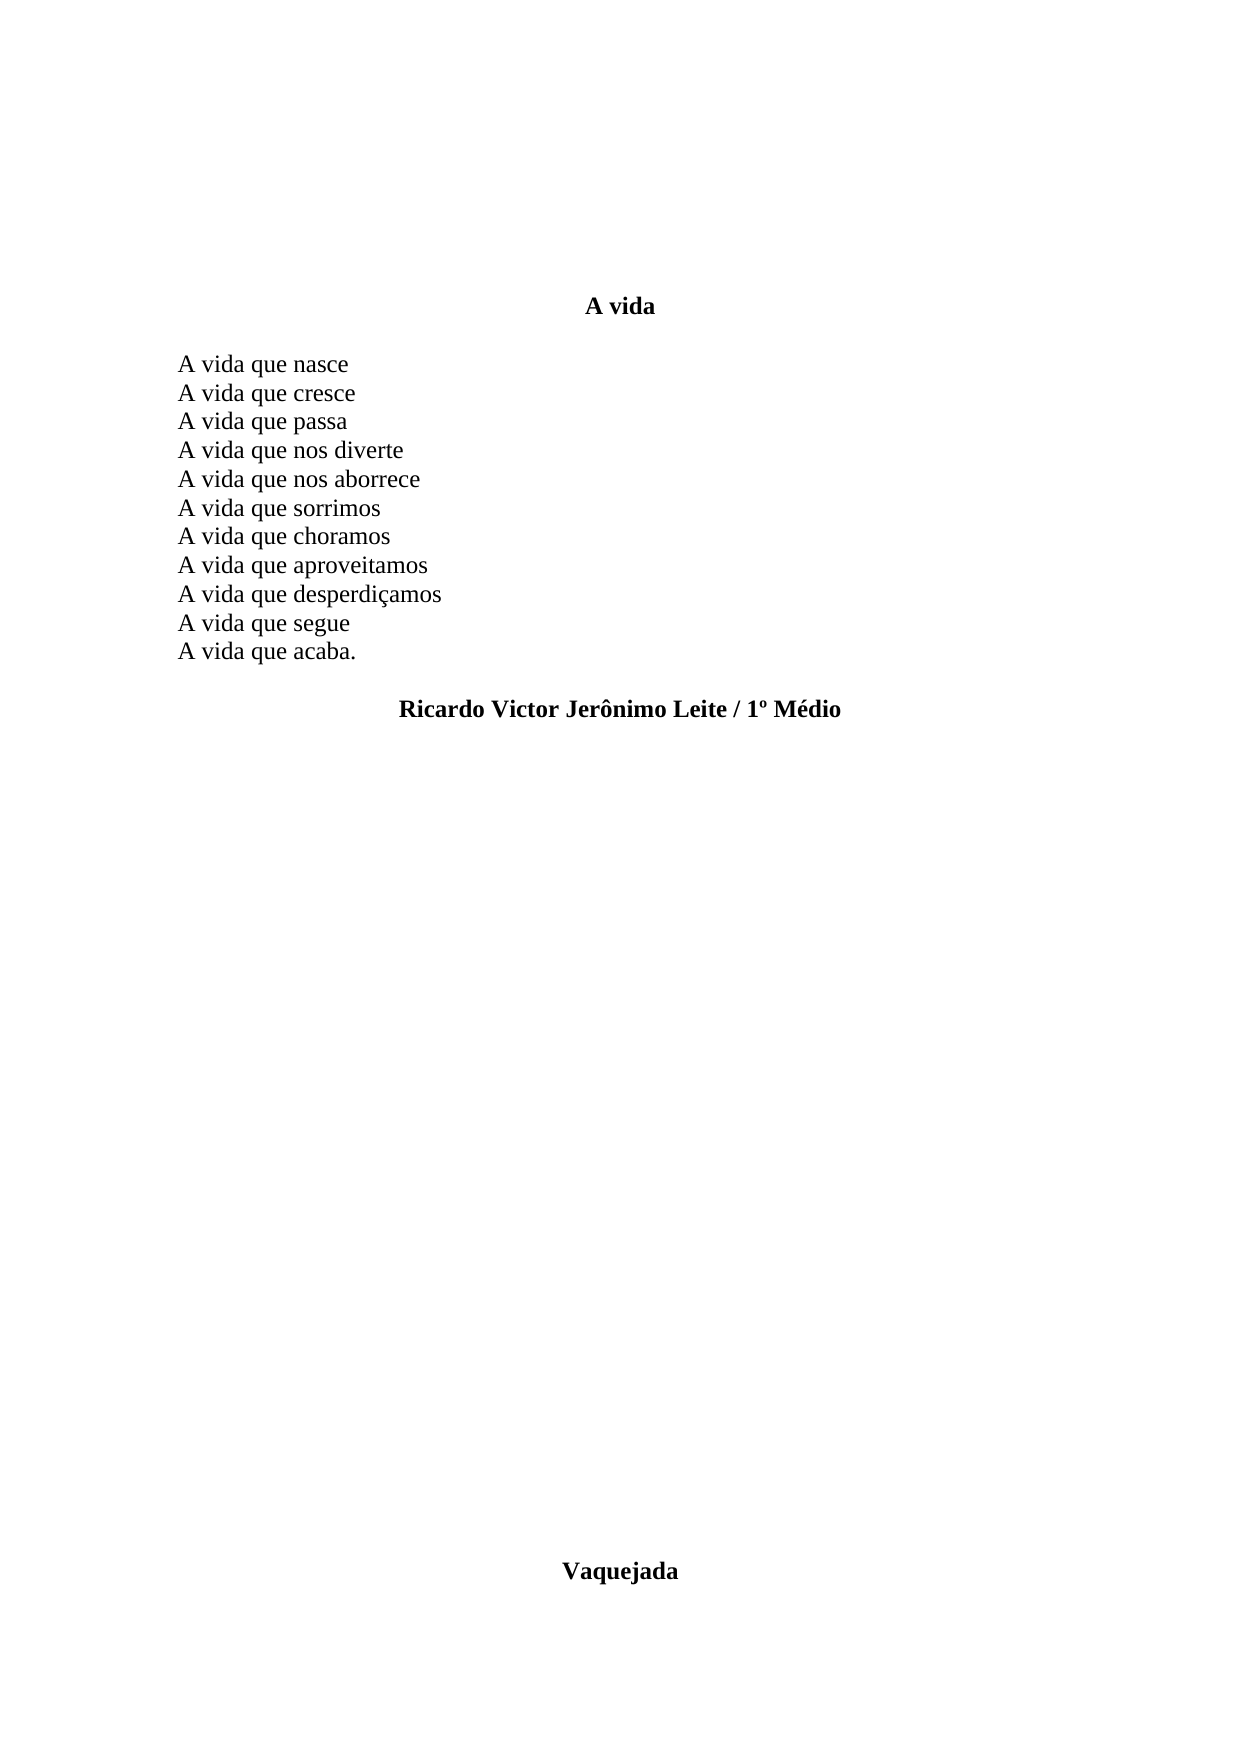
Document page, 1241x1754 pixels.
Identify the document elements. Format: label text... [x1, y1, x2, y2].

text A vida [177, 291, 1063, 320]
text A vida que nos diverte [177, 435, 1063, 464]
text A vida que nasce [177, 349, 1063, 378]
text A vida que cresce [177, 378, 1063, 406]
text A vida que nos aborrece [177, 464, 1063, 493]
text A vida que desperdiçamos [177, 579, 1063, 608]
text A vida que aproveitamos [177, 550, 1063, 579]
text A vida que passa [177, 406, 1063, 435]
text A vida que acaba. [177, 636, 1063, 665]
text A vida que choramos [177, 521, 1063, 550]
text Vaquejada [177, 1556, 1063, 1585]
text A vida que segue [177, 608, 1063, 636]
text Ricardo Victor Jerônimo Leite / 1º Médio [177, 694, 1063, 723]
text A vida que sorrimos [177, 493, 1063, 521]
